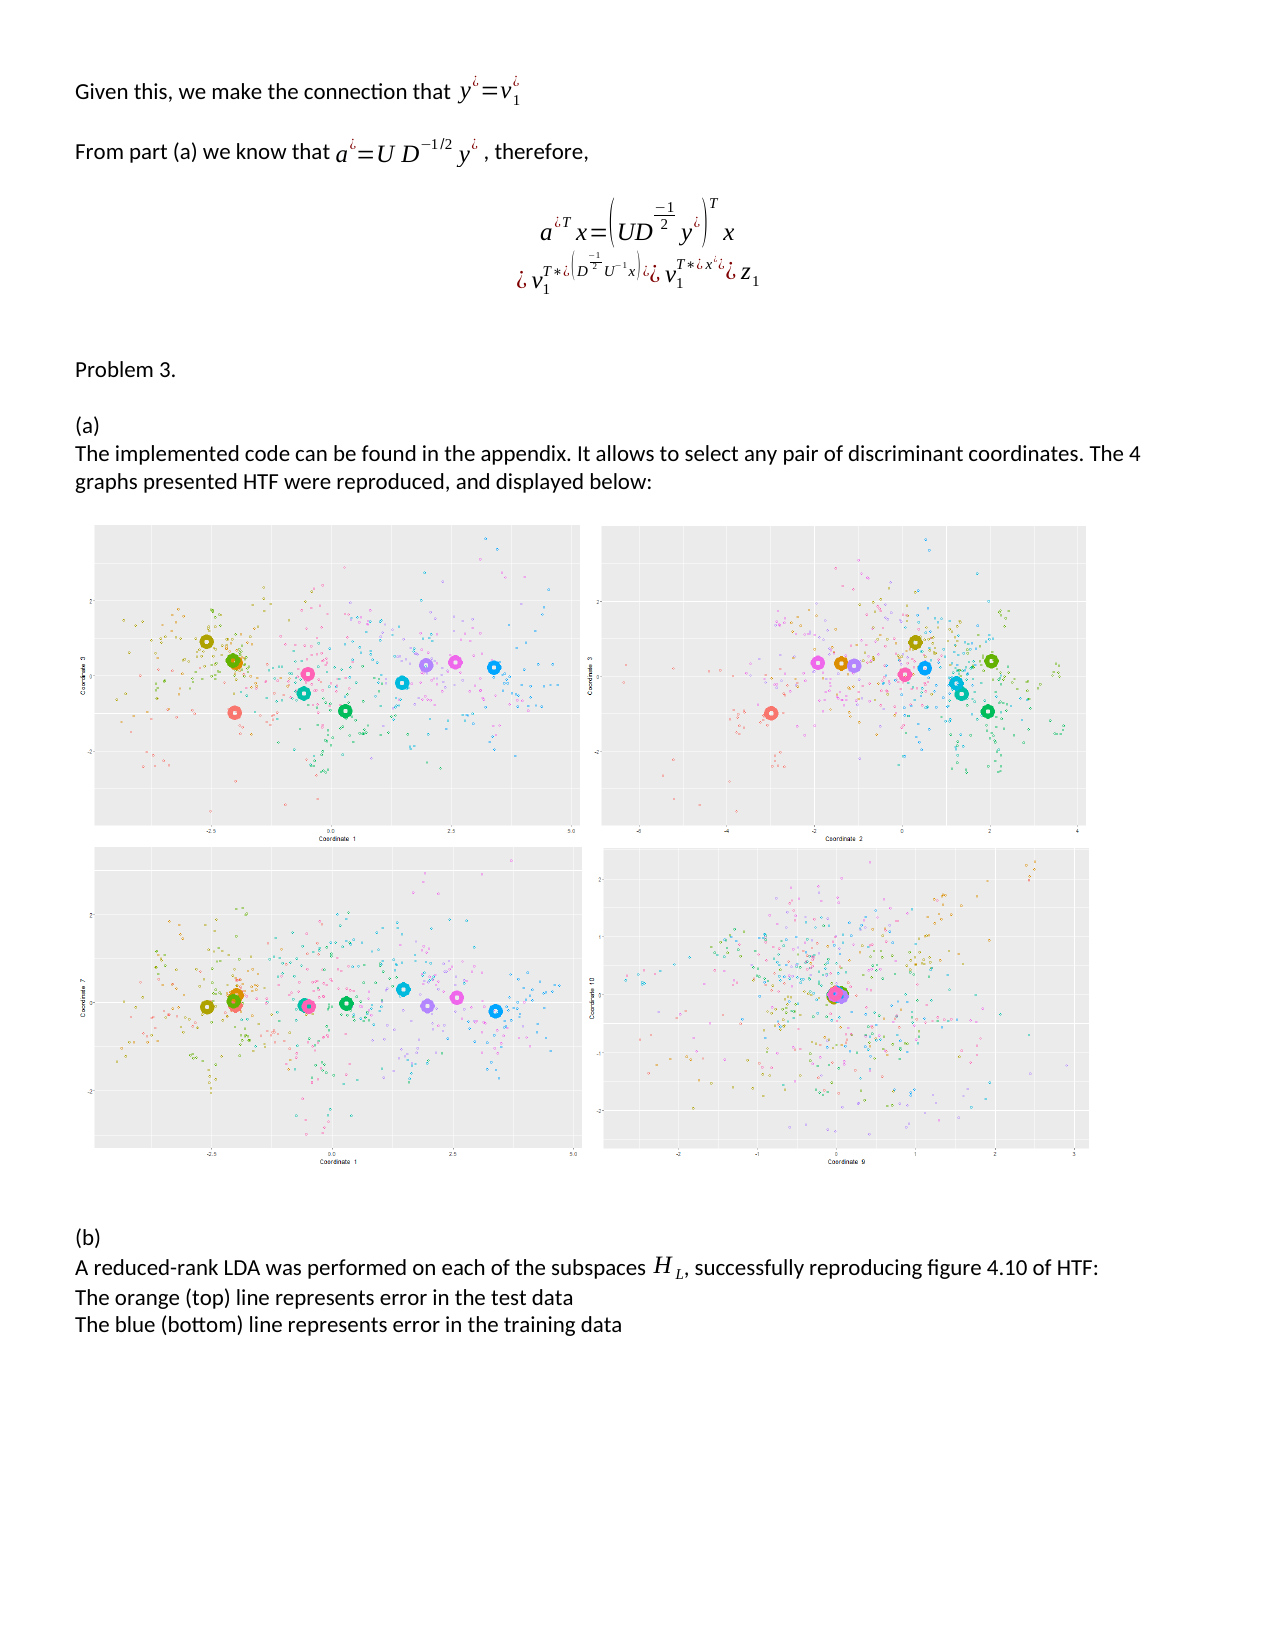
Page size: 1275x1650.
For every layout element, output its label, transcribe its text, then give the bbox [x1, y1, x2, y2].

picture [75, 522, 1092, 1168]
text The implemented code can be found in the appendix. It allows to select any pair of discriminant coordinates. The 4 graphs presented HTF were reproduced, and displayed below: [75, 439, 1200, 495]
text Problem 3. [75, 355, 1200, 383]
text The orange (top) line represents error in the test data [75, 1283, 1200, 1311]
text The blue (bottom) line represents error in the training data [75, 1311, 1200, 1339]
text Given this, we make the connection that [75, 75, 1200, 108]
text From part (a) we know that , therefore, [75, 136, 1200, 167]
text A reduced-rank LDA was performed on each of the subspaces , successfully reproducing figure 4.10 of HTF: [75, 1251, 1200, 1283]
text (a) [75, 411, 1200, 439]
text (b) [75, 1223, 1200, 1251]
